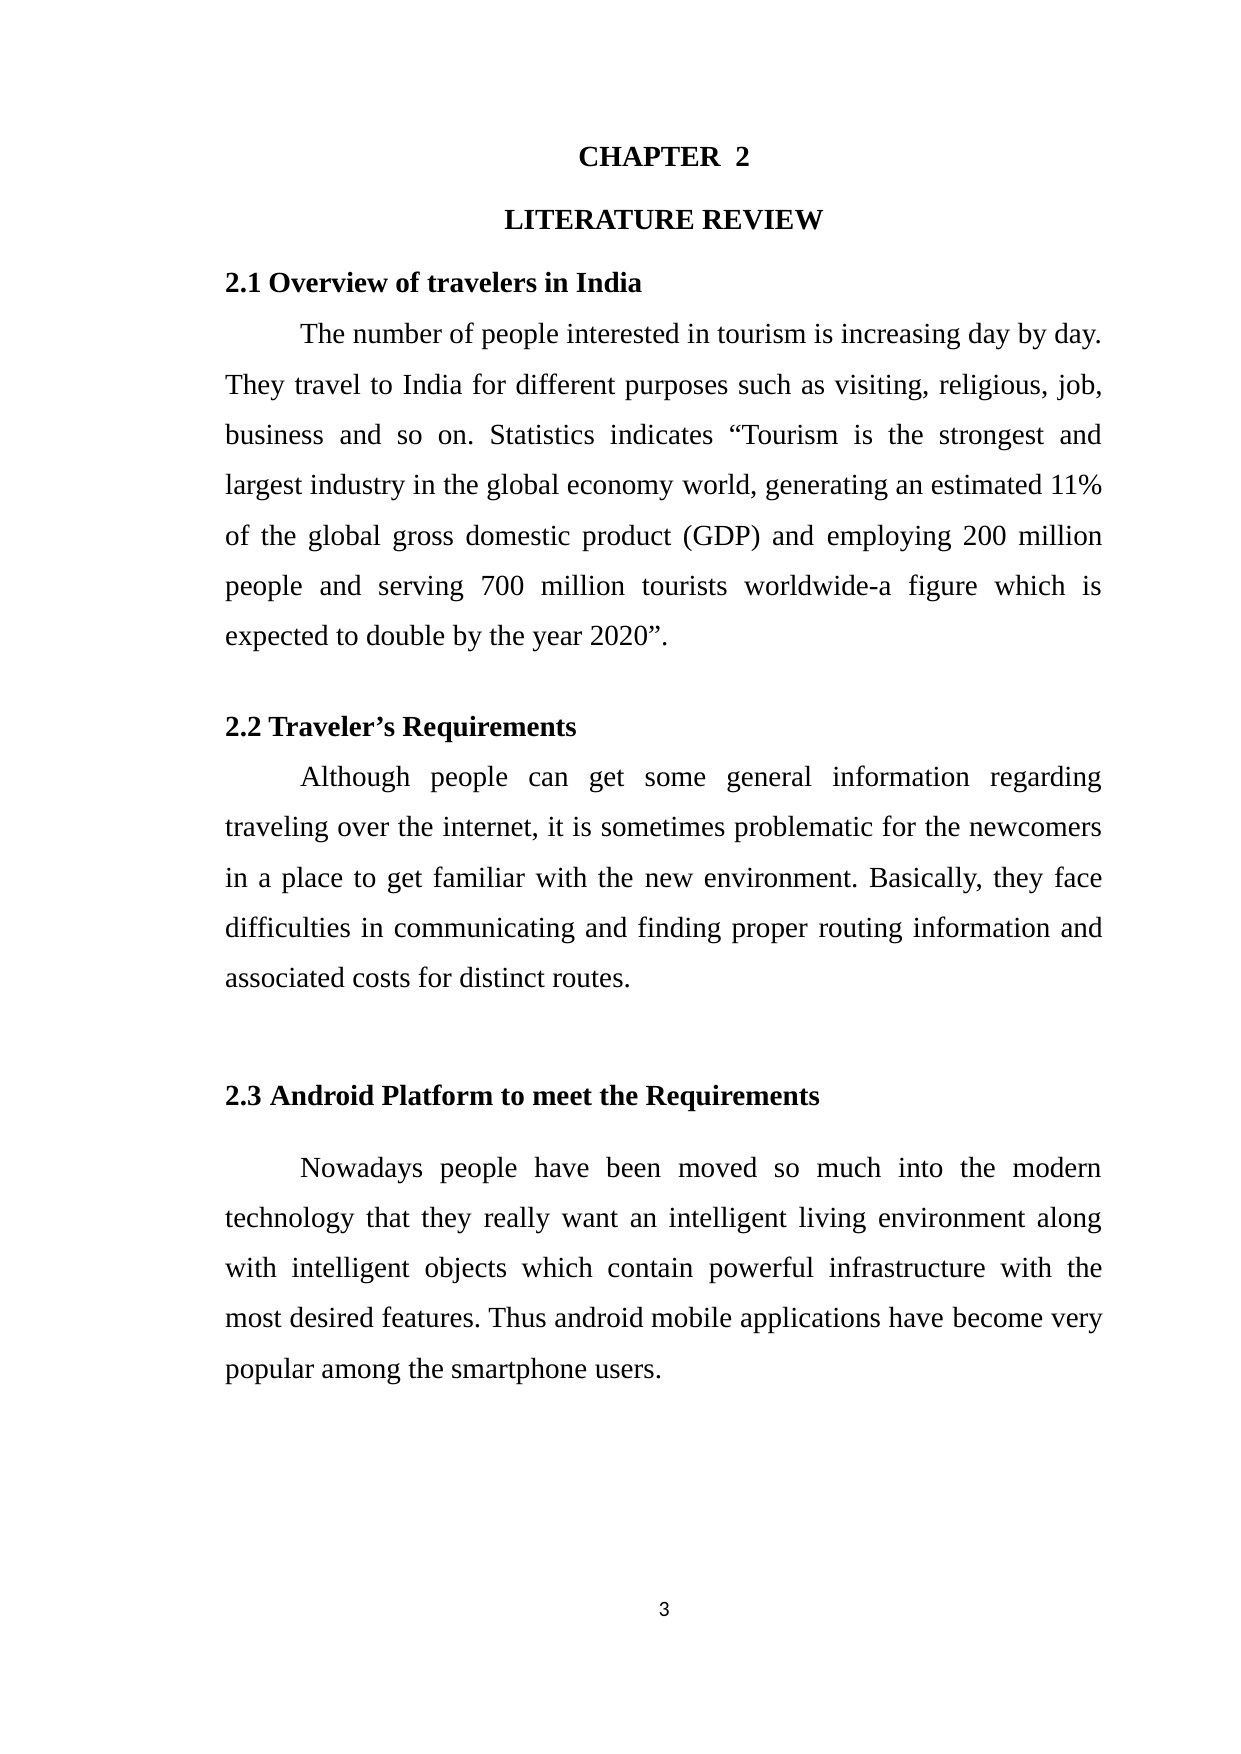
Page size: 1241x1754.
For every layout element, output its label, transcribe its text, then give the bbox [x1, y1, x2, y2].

text Nowadays people have been moved so much into the modern technology that they really want an intelligent living environment along with intelligent objects which contain powerful infrastructure with the most desired features. Thus android mobile applications have become very popular among the smartphone users. [225, 1150, 1103, 1384]
text 2.2 Traveler’s Requirements [225, 709, 1103, 742]
text 2.3 Android Platform to meet the Requirements [225, 1078, 1103, 1111]
text Although people can get some general information regarding traveling over the internet, it is sometimes problematic for the newcomers in a place to get familiar with the new environment. Basically, they face difficulties in communicating and finding proper routing information and associated costs for distinct routes. [225, 759, 1103, 994]
text LITERATURE REVIEW [225, 202, 1103, 236]
text The number of people interested in tourism is increasing day by day. They travel to India for different purposes such as visiting, religious, job, business and so on. Statistics indicates “Tourism is the strongest and largest industry in the global economy world, generating an estimated 11% of the global gross domestic product (GDP) and employing 200 million people and serving 700 million tourists worldwide-a figure which is expected to double by the year 2020”. [225, 317, 1103, 652]
text CHAPTER 2 [225, 139, 1103, 173]
text 2.1 Overview of travelers in India [225, 265, 1103, 299]
